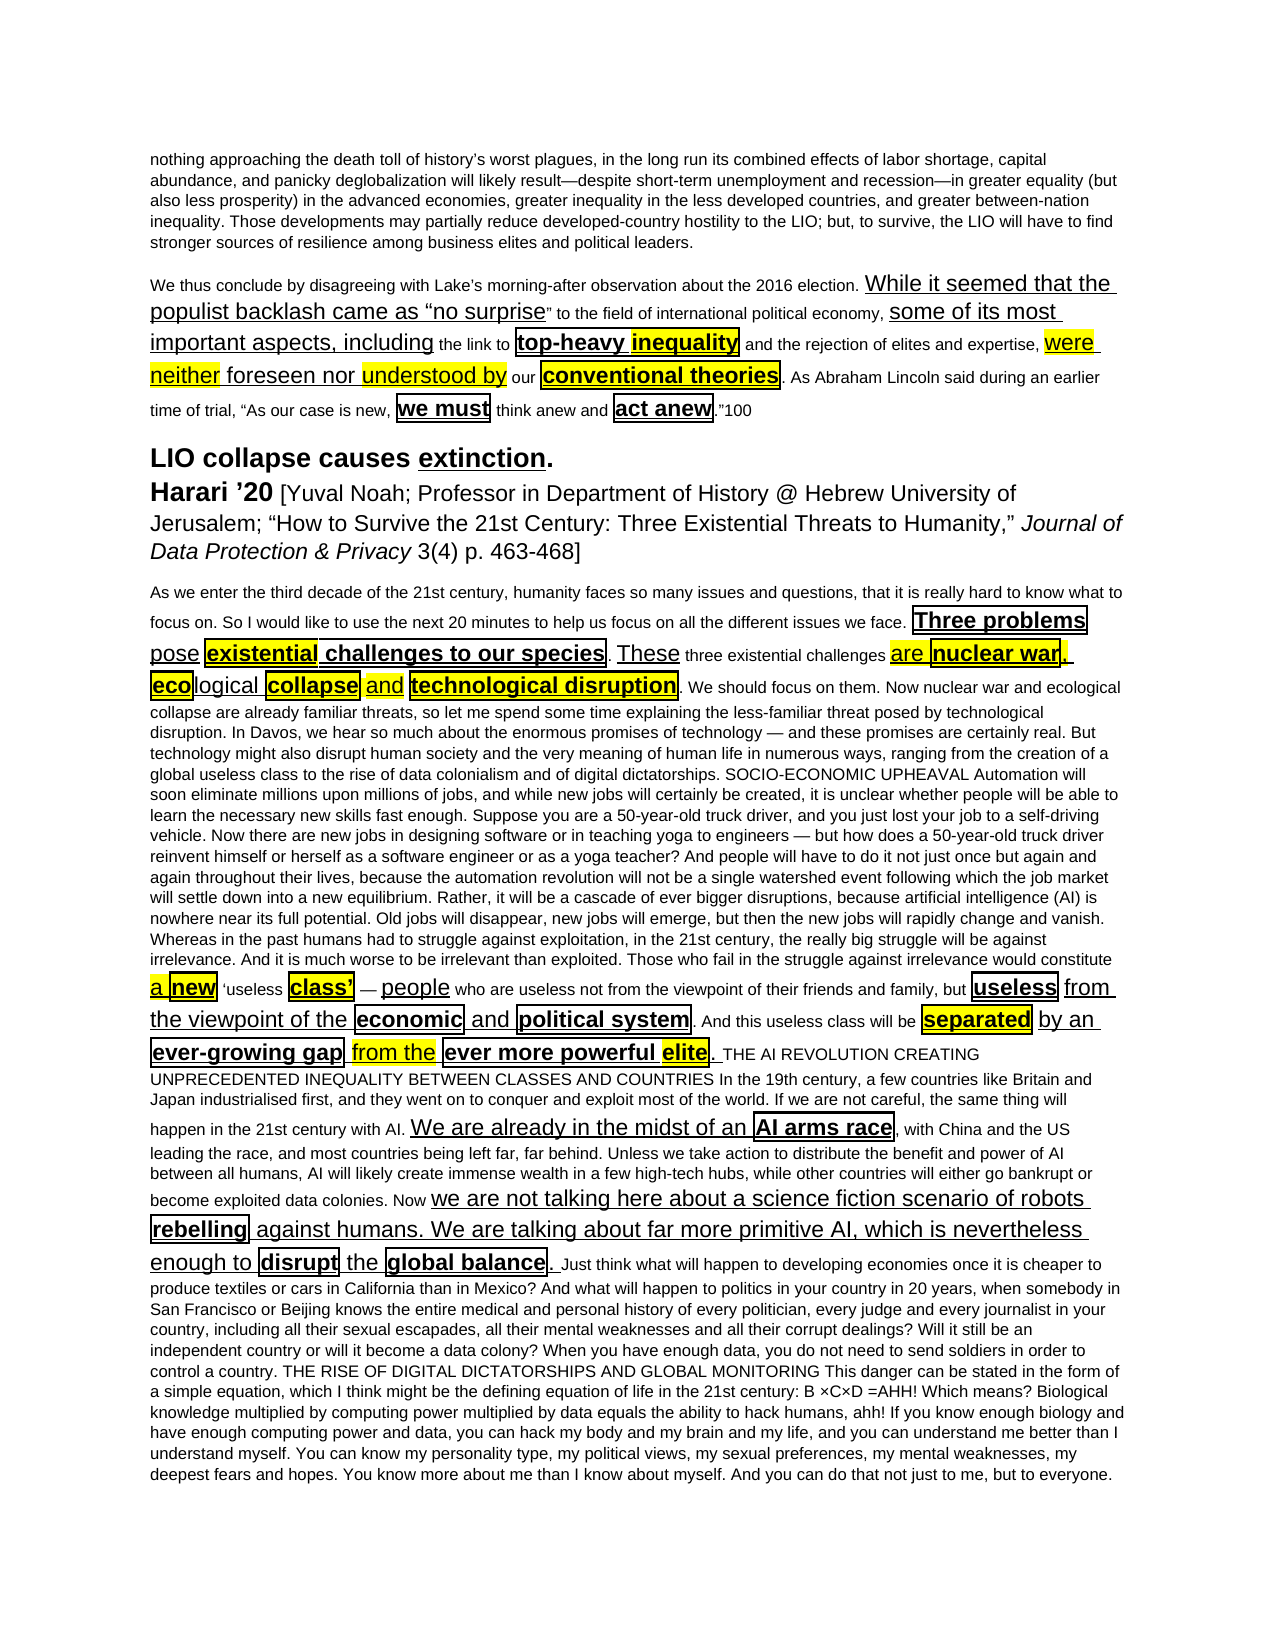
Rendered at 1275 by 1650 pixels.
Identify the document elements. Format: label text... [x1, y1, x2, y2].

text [150, 150, 1125, 252]
subtitle LIO collapse causes extinction. [150, 442, 1125, 474]
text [150, 583, 1125, 1484]
text We thus conclude by disagreeing with Lake’s morning-after observation about the 2016 election. While it seemed that the populist backlash came as “no surprise” to the field of international political economy, some of its most important aspects, including the link to top-heavy inequality and the rejection of elites and expertise, were neither foreseen nor understood by our conventional theories. As Abraham Lincoln said during an earlier time of trial, “As our case is new, we must think anew and act anew.”100 [150, 270, 1125, 423]
text Harari ’20 [Yuval Noah; Professor in Department of History @ Hebrew University of Jerusalem; “How to Survive the 21st Century: Three Existential Threats to Humanity,” Journal of Data Protection & Privacy 3(4) p. 463-468] [150, 476, 1125, 564]
